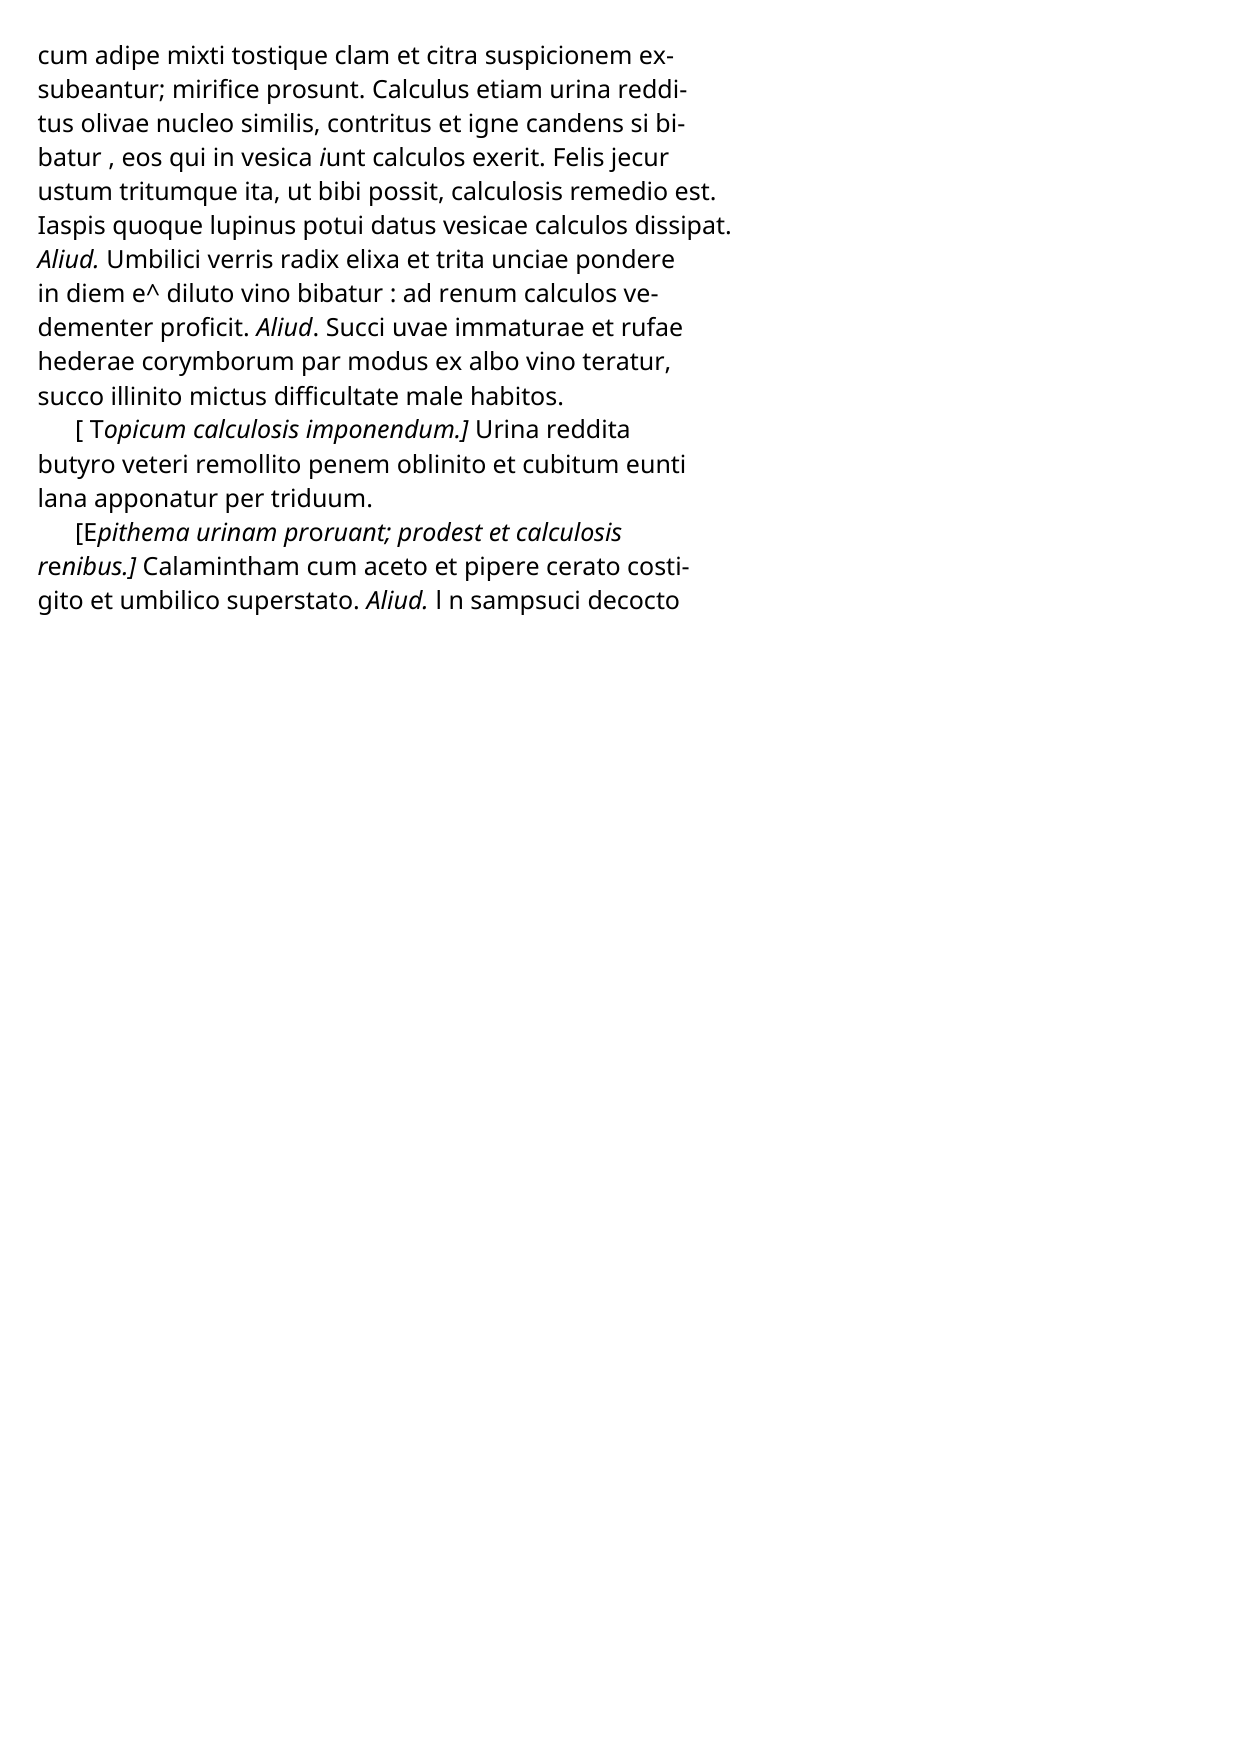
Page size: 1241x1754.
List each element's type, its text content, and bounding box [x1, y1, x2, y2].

text [Epithema urinam proruant; prodest et calculosis renibus.] Calamintham cum aceto et pipere cerato costi- gito et umbilico superstato. Aliud. l n sampsuci decocto [37, 514, 1203, 617]
text cum adipe mixti tostique clam et citra suspicionem ex- subeantur; mirifice prosunt. Calculus etiam urina reddi- tus olivae nucleo similis, contritus et igne candens si bi- batur , eos qui in vesica iunt calculos exerit. Felis jecur ustum tritumque ita, ut bibi possit, calculosis remedio est. Iaspis quoque lupinus potui datus vesicae calculos dissipat. Aliud. Umbilici verris radix elixa et trita unciae pondere in diem e^ diluto vino bibatur : ad renum calculos ve- dementer proficit. Aliud. Succi uvae immaturae et rufae hederae corymborum par modus ex albo vino teratur, succo illinito mictus difficultate male habitos. [37, 37, 1203, 412]
text [ Topicum calculosis imponendum.] Urina reddita butyro veteri remollito penem oblinito et cubitum eunti lana apponatur per triduum. [37, 412, 1203, 514]
